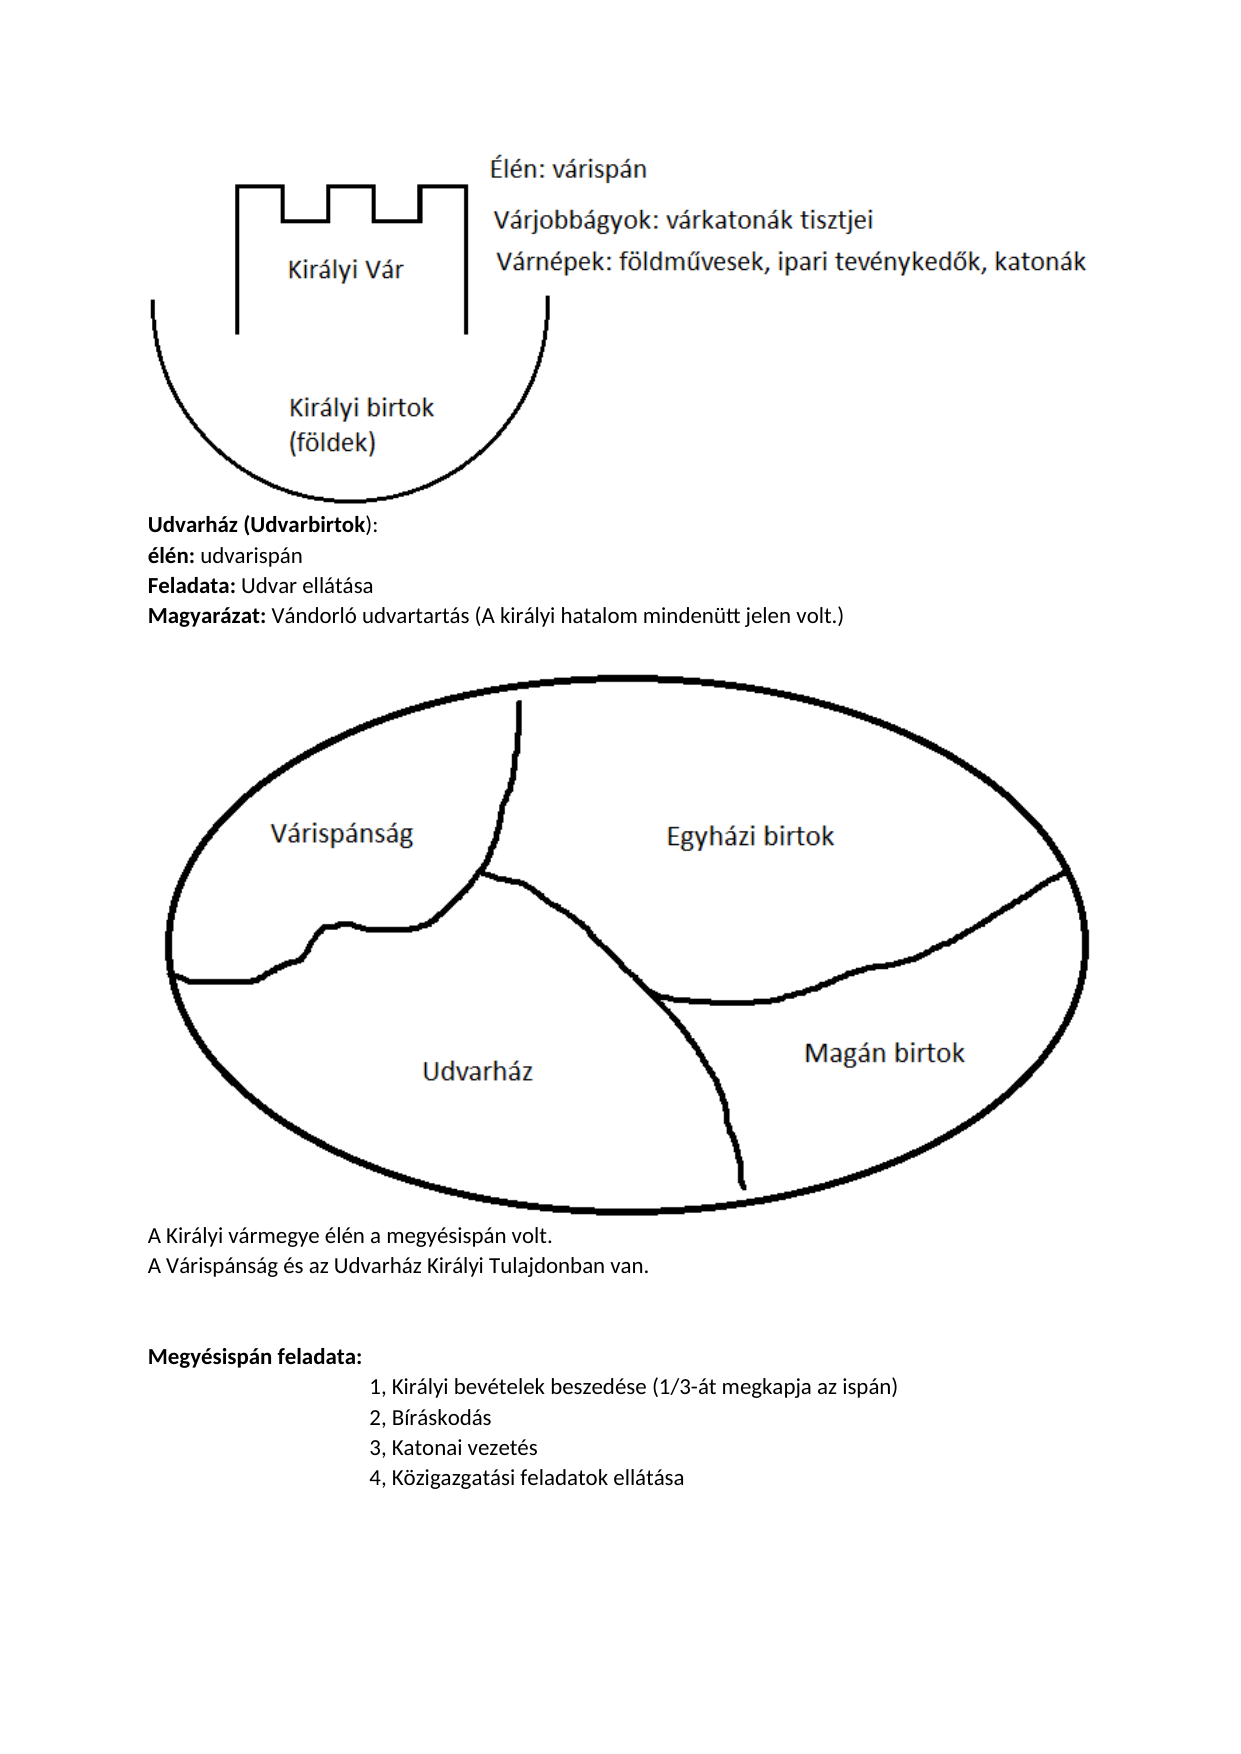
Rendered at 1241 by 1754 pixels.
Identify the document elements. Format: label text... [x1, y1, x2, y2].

picture [147, 147, 1092, 509]
text 1, Királyi bevételek beszedése (1/3-át megkapja az ispán) [148, 1372, 1093, 1400]
text élén: udvarispán [148, 541, 1093, 569]
text Megyésispán feladata: [148, 1342, 1093, 1370]
picture [147, 661, 1092, 1220]
text 4, Közigazgatási feladatok ellátása [148, 1463, 1093, 1491]
text A Királyi vármegye élén a megyésispán volt. [148, 1221, 1093, 1249]
text Magyarázat: Vándorló udvartartás (A királyi hatalom mindenütt jelen volt.) [148, 601, 1093, 629]
text Udvarház (Udvarbirtok): [148, 511, 1093, 539]
text 3, Katonai vezetés [148, 1433, 1093, 1461]
text Feladata: Udvar ellátása [148, 571, 1093, 599]
text 2, Bíráskodás [148, 1403, 1093, 1431]
text A Várispánság és az Udvarház Királyi Tulajdonban van. [148, 1252, 1093, 1279]
